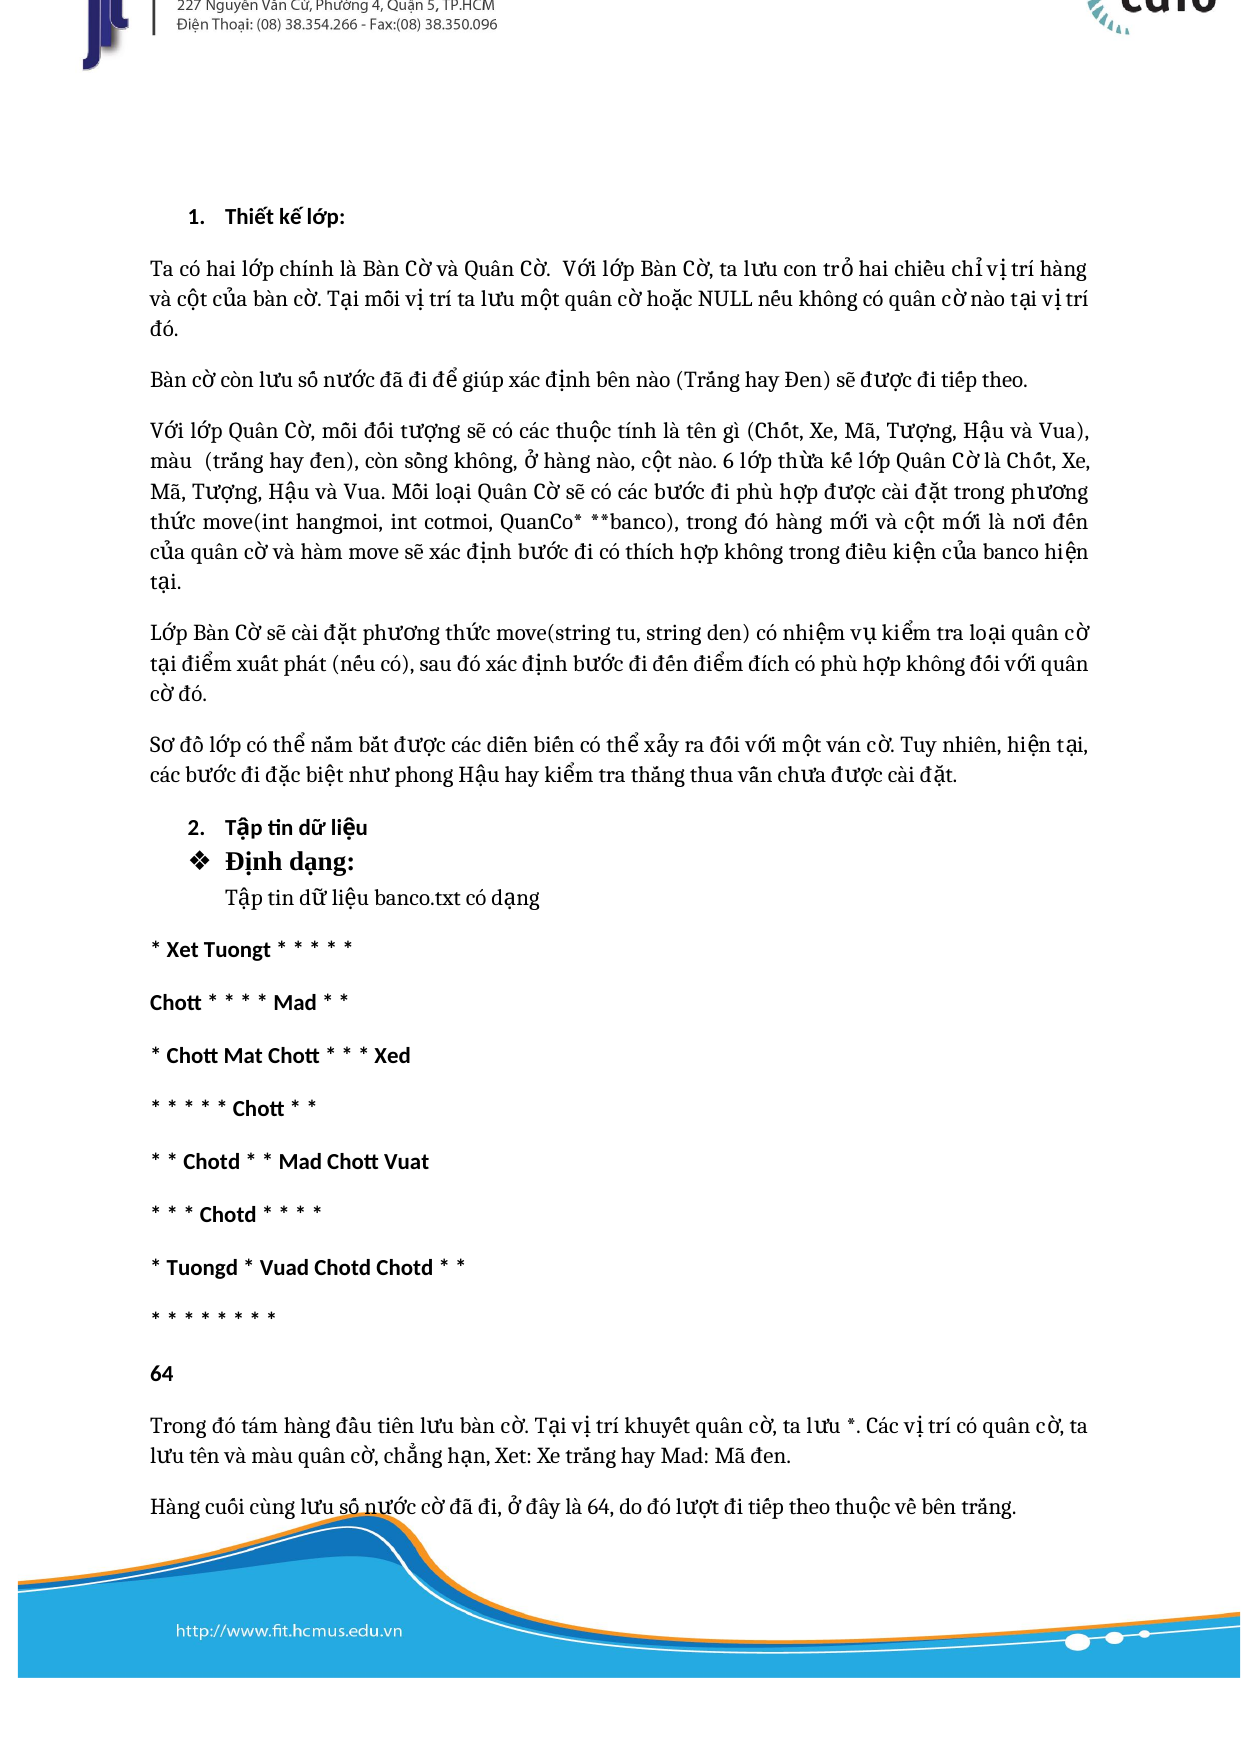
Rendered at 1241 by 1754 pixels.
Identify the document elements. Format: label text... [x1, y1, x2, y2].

text Hàng cuối cùng lưu số nước cờ đã đi, ở đây là 64, do đó lượt đi tiếp theo thuộc về bên trắng. [150, 1494, 1090, 1520]
text * Xet Tuongt * * * * * [150, 935, 1090, 963]
text Bàn cờ còn lưu số nước đã đi để giúp xác định bên nào (Trắng hay Đen) sẽ được đi tiếp theo. [150, 367, 1090, 393]
picture [17, 1509, 1241, 1678]
text Lớp Bàn Cờ sẽ cài đặt phương thức move(string tu, string den) có nhiệm vụ kiểm tra loại quân cờ tại điểm xuất phát (nếu có), sau đó xác định bước đi đến điểm đích có phù hợp không đối với quân cờ đó. [150, 620, 1090, 707]
text Chott * * * * Mad * * [150, 988, 1090, 1016]
text * * Chotd * * Mad Chott Vuat [150, 1147, 1090, 1175]
text Với lớp Quân Cờ, mỗi đối tượng sẽ có các thuộc tính là tên gì (Chốt, Xe, Mã, Tượng, Hậu và Vua), màu (trắng hay đen), còn sồng không, ở hàng nào, cột nào. 6 lớp thừa kế lớp Quân Cờ là Chốt, Xe, Mã, Tượng, Hậu và Vua. Mỗi loại Quân Cờ sẽ có các bước đi phù hợp được cài đặt trong phương thức move(int hangmoi, int cotmoi, QuanCo* **banco), trong đó hàng mới và cột mới là nơi đến của quân cờ và hàm move sẽ xác định bước đi có thích hợp không trong điều kiện của banco hiện tại. [150, 418, 1090, 595]
text * * * * * Chott * * [150, 1094, 1090, 1122]
text Sơ đồ lớp có thể nắm bắt được các diễn biến có thể xảy ra đối với một ván cờ. Tuy nhiên, hiện tại, các bước đi đặc biệt như phong Hậu hay kiểm tra thắng thua vẫn chưa được cài đặt. [150, 732, 1090, 788]
text * Tuongd * Vuad Chotd Chotd * * [150, 1253, 1090, 1281]
picture [59, 0, 1238, 94]
text * Chott Mat Chott * * * Xed [150, 1041, 1090, 1069]
text Trong đó tám hàng đầu tiên lưu bàn cờ. Tại vị trí khuyết quân cờ, ta lưu *. Các vị trí có quân cờ, ta lưu tên và màu quân cờ, chẳng hạn, Xet: Xe trắng hay Mad: Mã đen. [150, 1412, 1090, 1469]
text Tập tin dữ liệu banco.txt có dạng [225, 884, 1090, 911]
list Thiết kế lớp: [187, 202, 1090, 231]
text Ta có hai lớp chính là Bàn Cờ và Quân Cờ. Với lớp Bàn Cờ, ta lưu con trỏ hai chiều chỉ vị trí hàng và cột của bàn cờ. Tại mỗi vị trí ta lưu một quân cờ hoặc NULL nếu không có quân cờ nào tại vị trí đó. [150, 256, 1090, 342]
list Tập tin dữ liệu [187, 813, 1090, 841]
text * * * Chotd * * * * [150, 1200, 1090, 1228]
text * * * * * * * * [150, 1306, 1090, 1334]
text 64 [150, 1359, 1090, 1387]
list Định dạng: [187, 845, 1090, 876]
